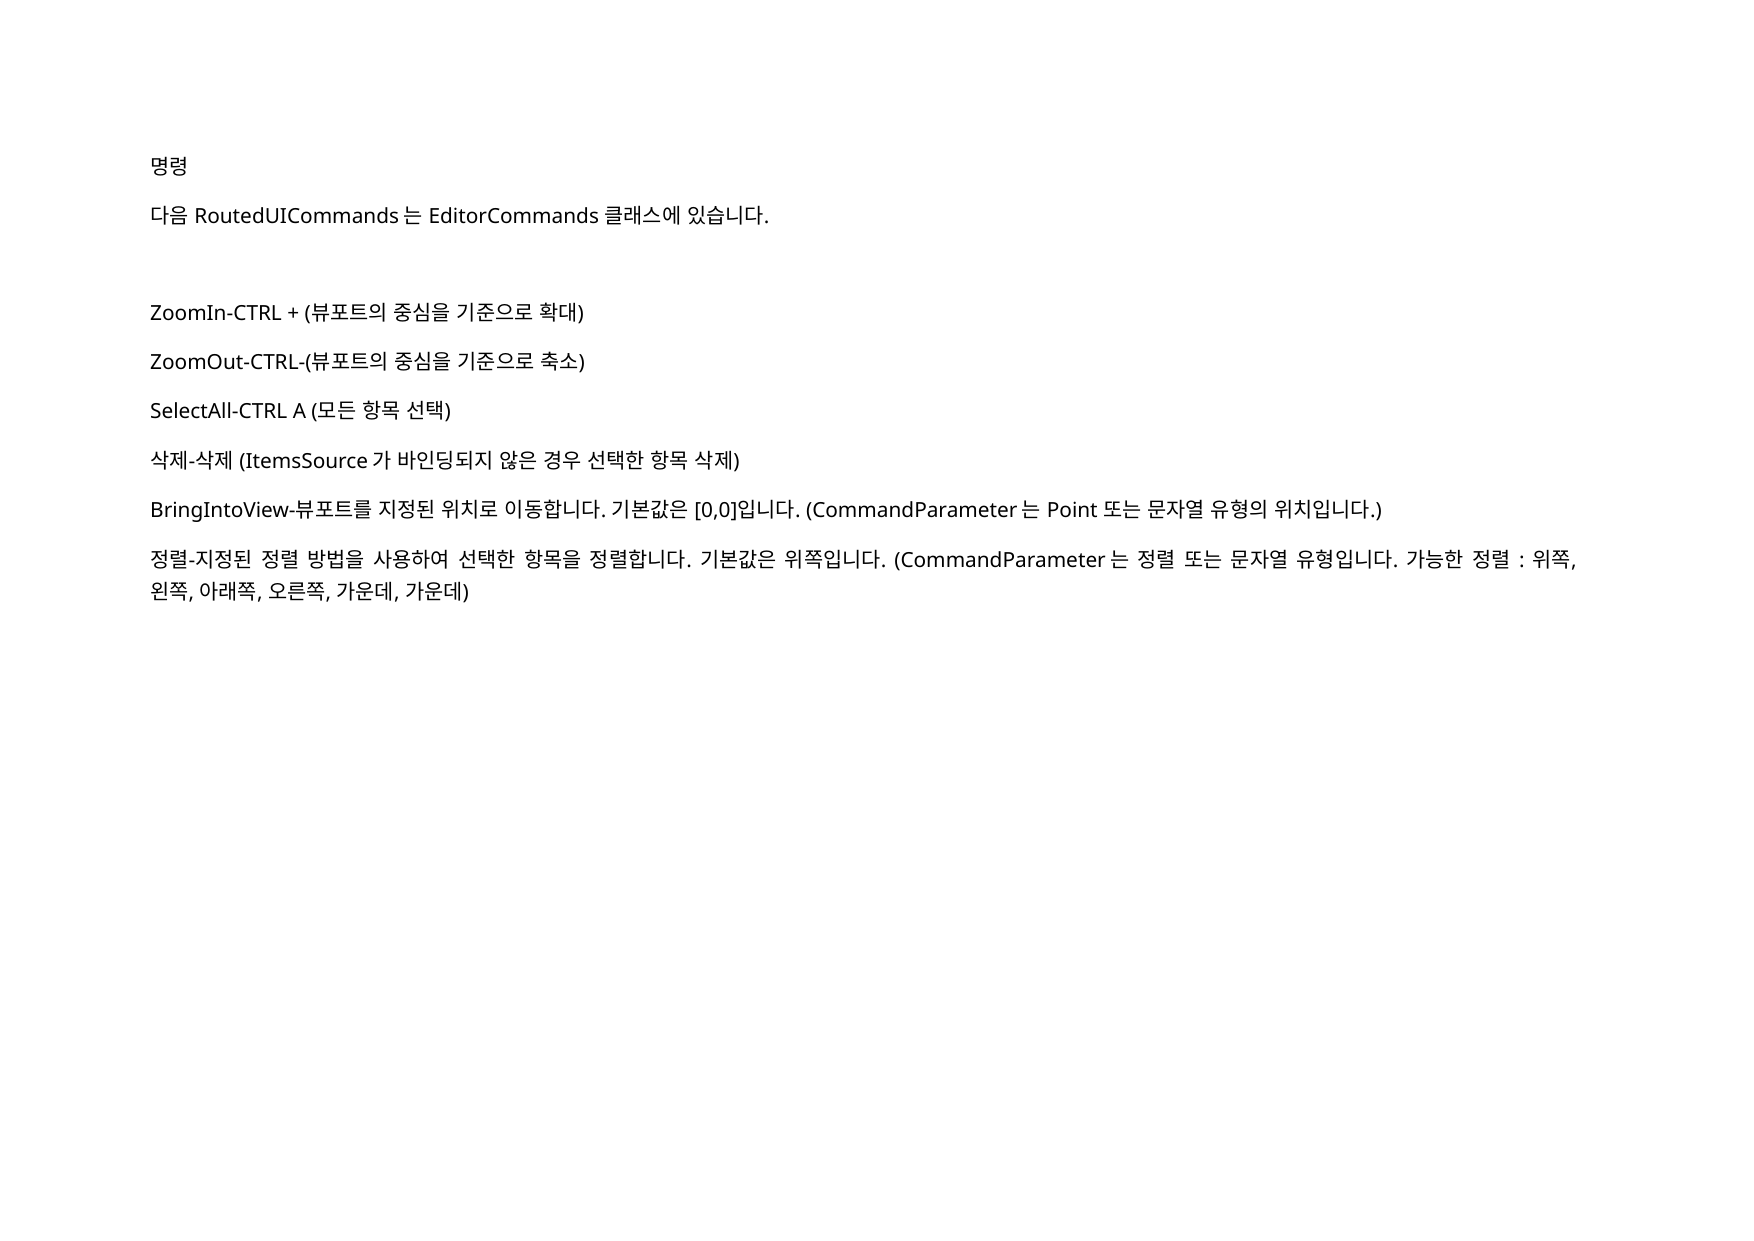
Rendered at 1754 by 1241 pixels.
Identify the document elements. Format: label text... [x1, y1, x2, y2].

text 명령 [150, 150, 1577, 180]
text BringIntoView-뷰포트를 지정된 위치로 이동합니다. 기본값은 [0,0]입니다. (CommandParameter는 Point 또는 문자열 유형의 위치입니다.) [150, 493, 1577, 524]
text ZoomIn-CTRL + (뷰포트의 중심을 기준으로 확대) [150, 296, 1577, 326]
text SelectAll-CTRL A (모든 항목 선택) [150, 395, 1577, 425]
text ZoomOut-CTRL-(뷰포트의 중심을 기준으로 축소) [150, 345, 1577, 376]
text 정렬-지정된 정렬 방법을 사용하여 선택한 항목을 정렬합니다. 기본값은 위쪽입니다. (CommandParameter는 정렬 또는 문자열 유형입니다. 가능한 정렬 : 위쪽, 왼쪽, 아래쪽, 오른쪽, 가운데, 가운데) [150, 543, 1577, 606]
text 삭제-삭제 (ItemsSource가 바인딩되지 않은 경우 선택한 항목 삭제) [150, 444, 1577, 474]
text 다음 RoutedUICommands는 EditorCommands 클래스에 있습니다. [150, 199, 1577, 229]
